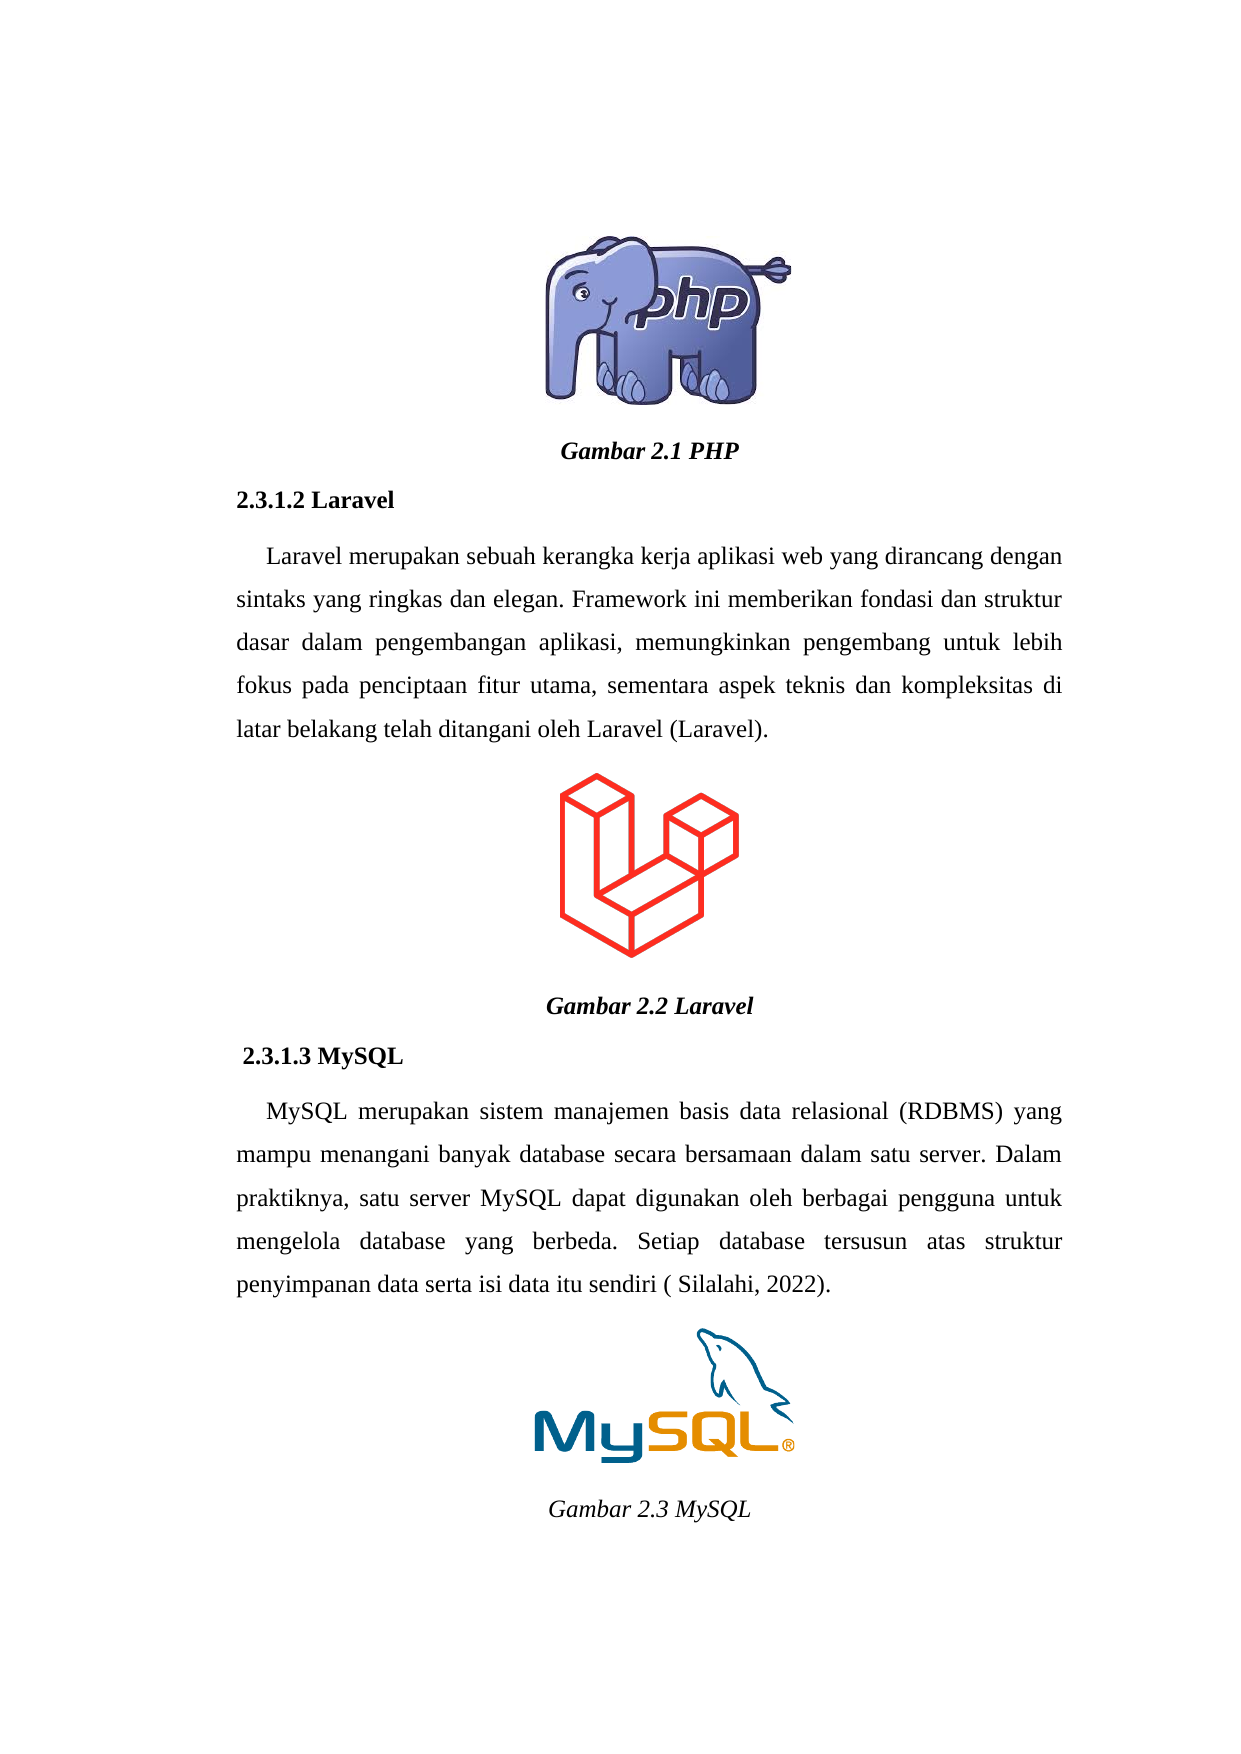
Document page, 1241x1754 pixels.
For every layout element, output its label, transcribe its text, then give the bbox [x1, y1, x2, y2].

picture [545, 236, 792, 405]
subtitle 2.3.1.3 MySQL [236, 1041, 1063, 1069]
text Laravel merupakan sebuah kerangka kerja aplikasi web yang dirancang dengan sintaks yang ringkas dan elegan. Framework ini memberikan fondasi dan struktur dasar dalam pengembangan aplikasi, memungkinkan pengembang untuk lebih fokus pada penciptaan fitur utama, sementara aspek teknis dan kompleksitas di latar belakang telah ditangani oleh Laravel . [236, 541, 1063, 742]
text MySQL merupakan sistem manajemen basis data relasional (RDBMS) yang mampu menangani banyak database secara bersamaan dalam satu server. Dalam praktiknya, satu server MySQL dapat digunakan oleh berbagai pengguna untuk mengelola database yang berbeda. Setiap database tersusun atas struktur penyimpanan data serta isi data itu sendiri . [236, 1096, 1063, 1298]
picture [560, 773, 740, 961]
text Gambar 2.1 PHP [236, 436, 1063, 465]
text Gambar 2.2 Laravel [236, 991, 1063, 1020]
text Gambar 2.3 MySQL [236, 1494, 1063, 1523]
picture [534, 1328, 795, 1463]
subtitle 2.3.1.2 Laravel [236, 486, 1063, 514]
